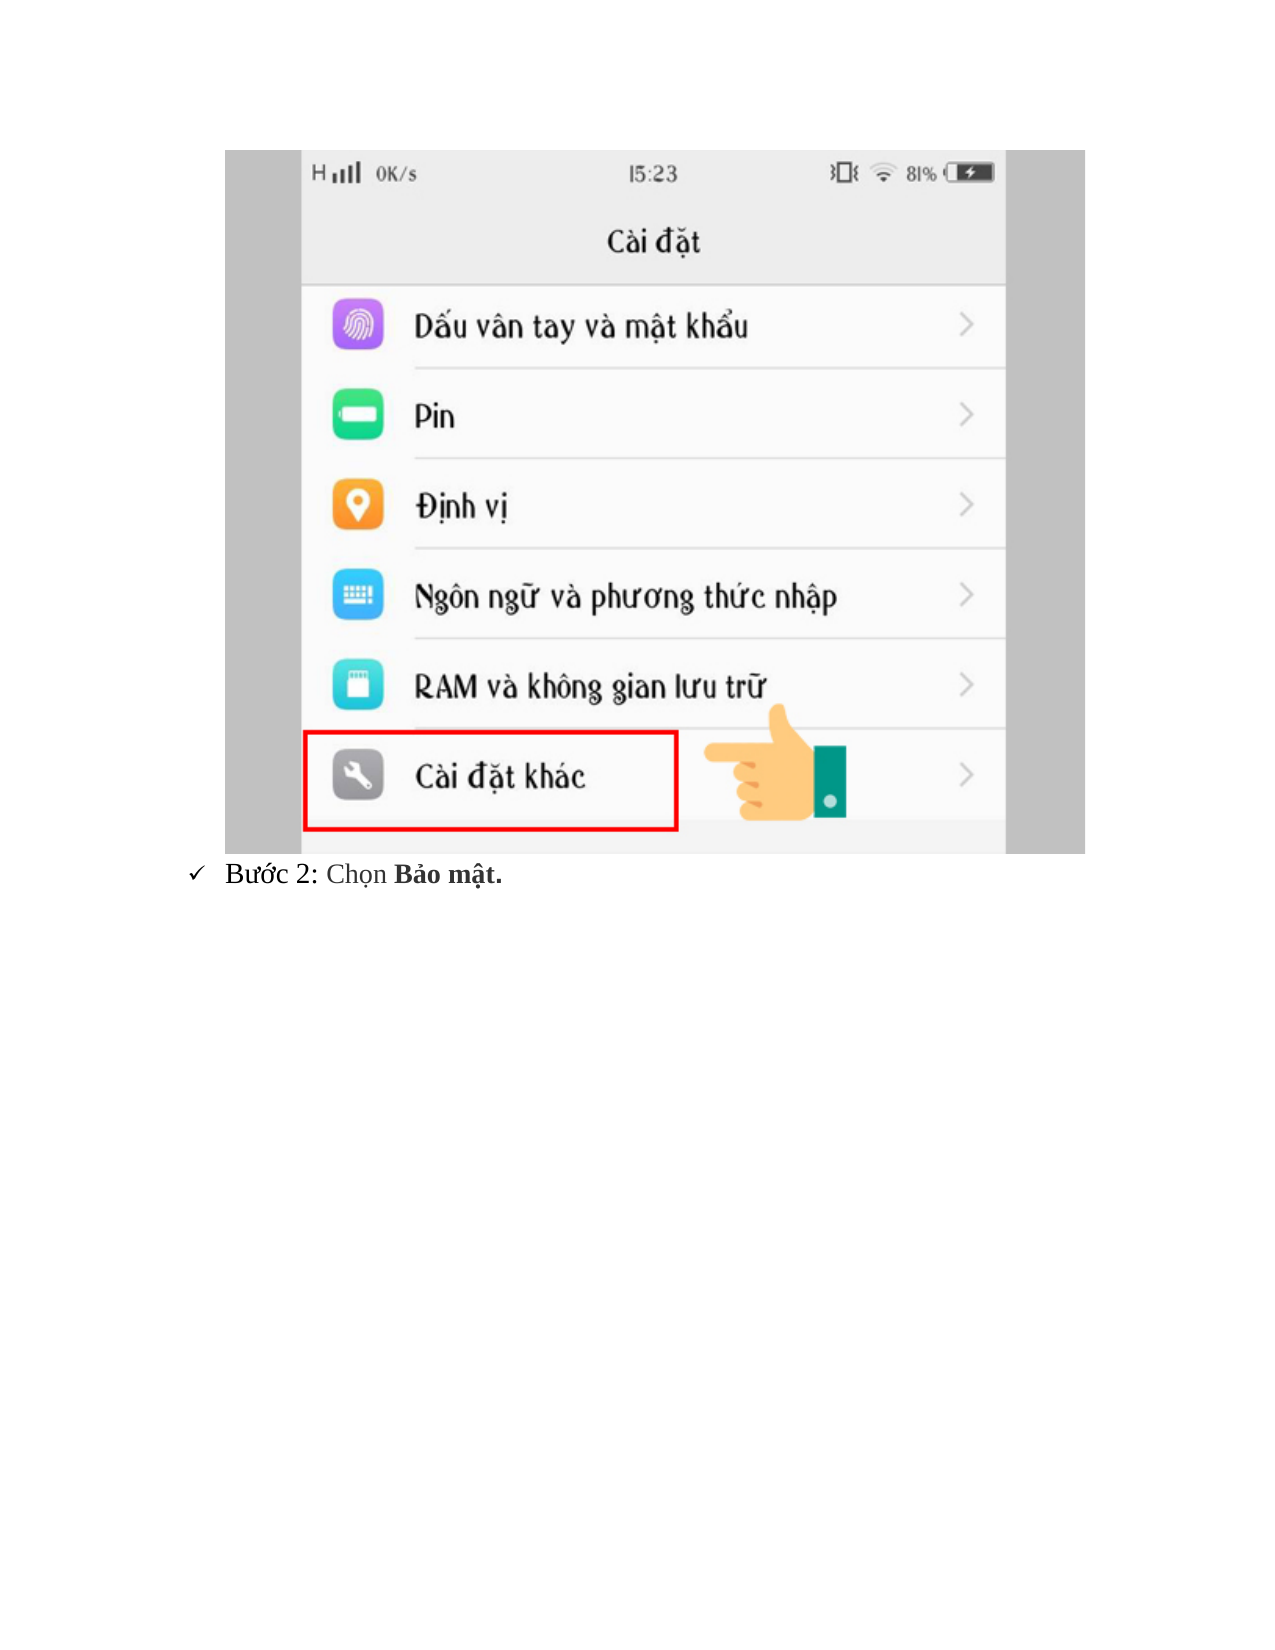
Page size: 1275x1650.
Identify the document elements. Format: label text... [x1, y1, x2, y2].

picture [225, 150, 1085, 854]
list Bước 2: Chọn Bảo mật. [187, 856, 1125, 890]
